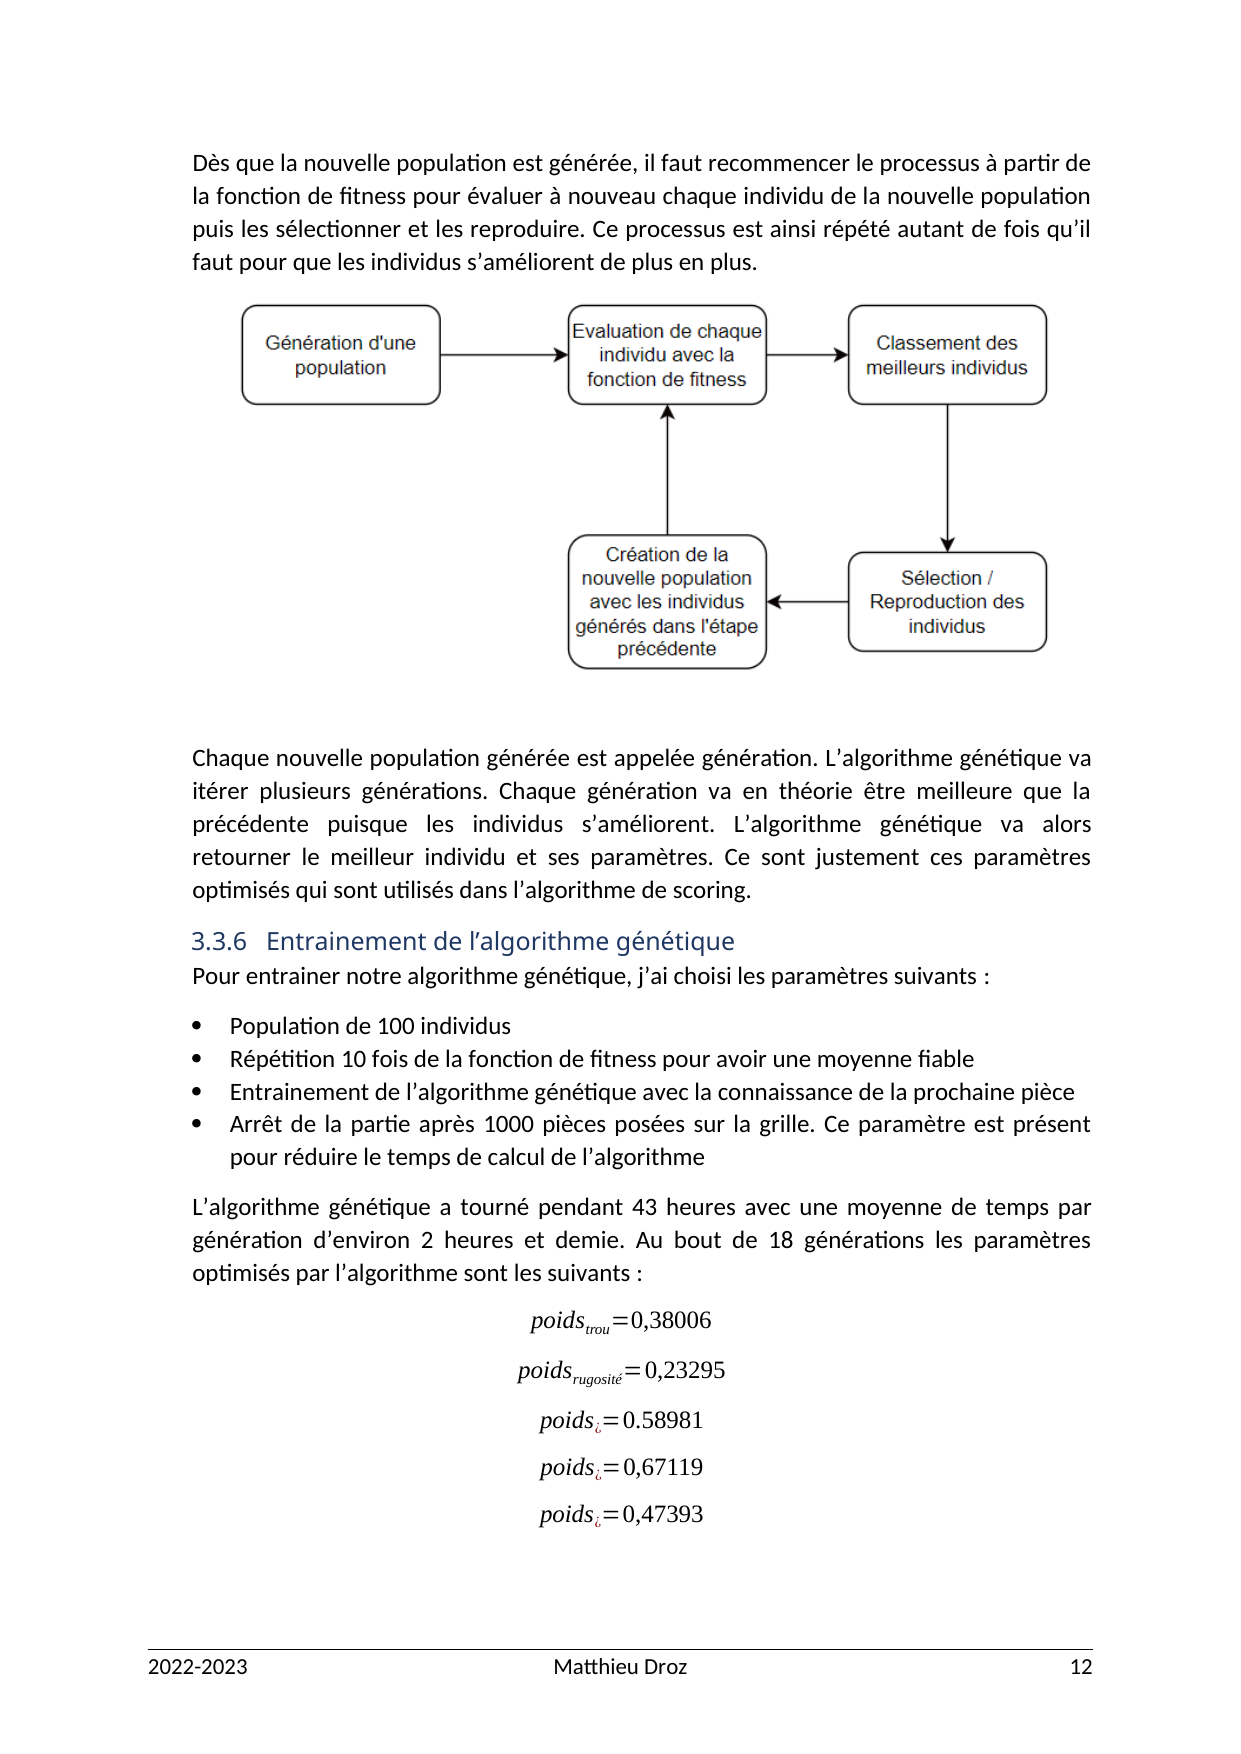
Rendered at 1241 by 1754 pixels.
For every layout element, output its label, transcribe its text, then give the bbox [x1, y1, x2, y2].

picture [215, 285, 1090, 689]
list Répétition 10 fois de la fonction de fitness pour avoir une moyenne fiable [192, 1043, 1093, 1073]
text L’algorithme génétique a tourné pendant 43 heures avec une moyenne de temps par génération d’environ 2 heures et demie. Au bout de 18 générations les paramètres optimisés par l’algorithme sont les suivants : [192, 1191, 1093, 1287]
text Dès que la nouvelle population est générée, il faut recommencer le processus à partir de la fonction de fitness pour évaluer à nouveau chaque individu de la nouvelle population puis les sélectionner et les reproduire. Ce processus est ainsi répété autant de fois qu’il faut pour que les individus s’améliorent de plus en plus. [192, 148, 1093, 277]
subtitle Entrainement de l’algorithme génétique [191, 923, 1093, 957]
text Pour entrainer notre algorithme génétique, j’ai choisi les paramètres suivants : [192, 960, 1093, 991]
list Population de 100 individus [192, 1010, 1093, 1040]
list Entrainement de l’algorithme génétique avec la connaissance de la prochaine pièce [192, 1076, 1093, 1106]
text Chaque nouvelle population générée est appelée génération. L’algorithme génétique va itérer plusieurs générations. Chaque génération va en théorie être meilleure que la précédente puisque les individus s’améliorent. L’algorithme génétique va alors retourner le meilleur individu et ses paramètres. Ce sont justement ces paramètres optimisés qui sont utilisés dans l’algorithme de scoring. [192, 742, 1093, 904]
list Arrêt de la partie après 1000 pièces posées sur la grille. Ce paramètre est présent pour réduire le temps de calcul de l’algorithme [192, 1108, 1093, 1172]
